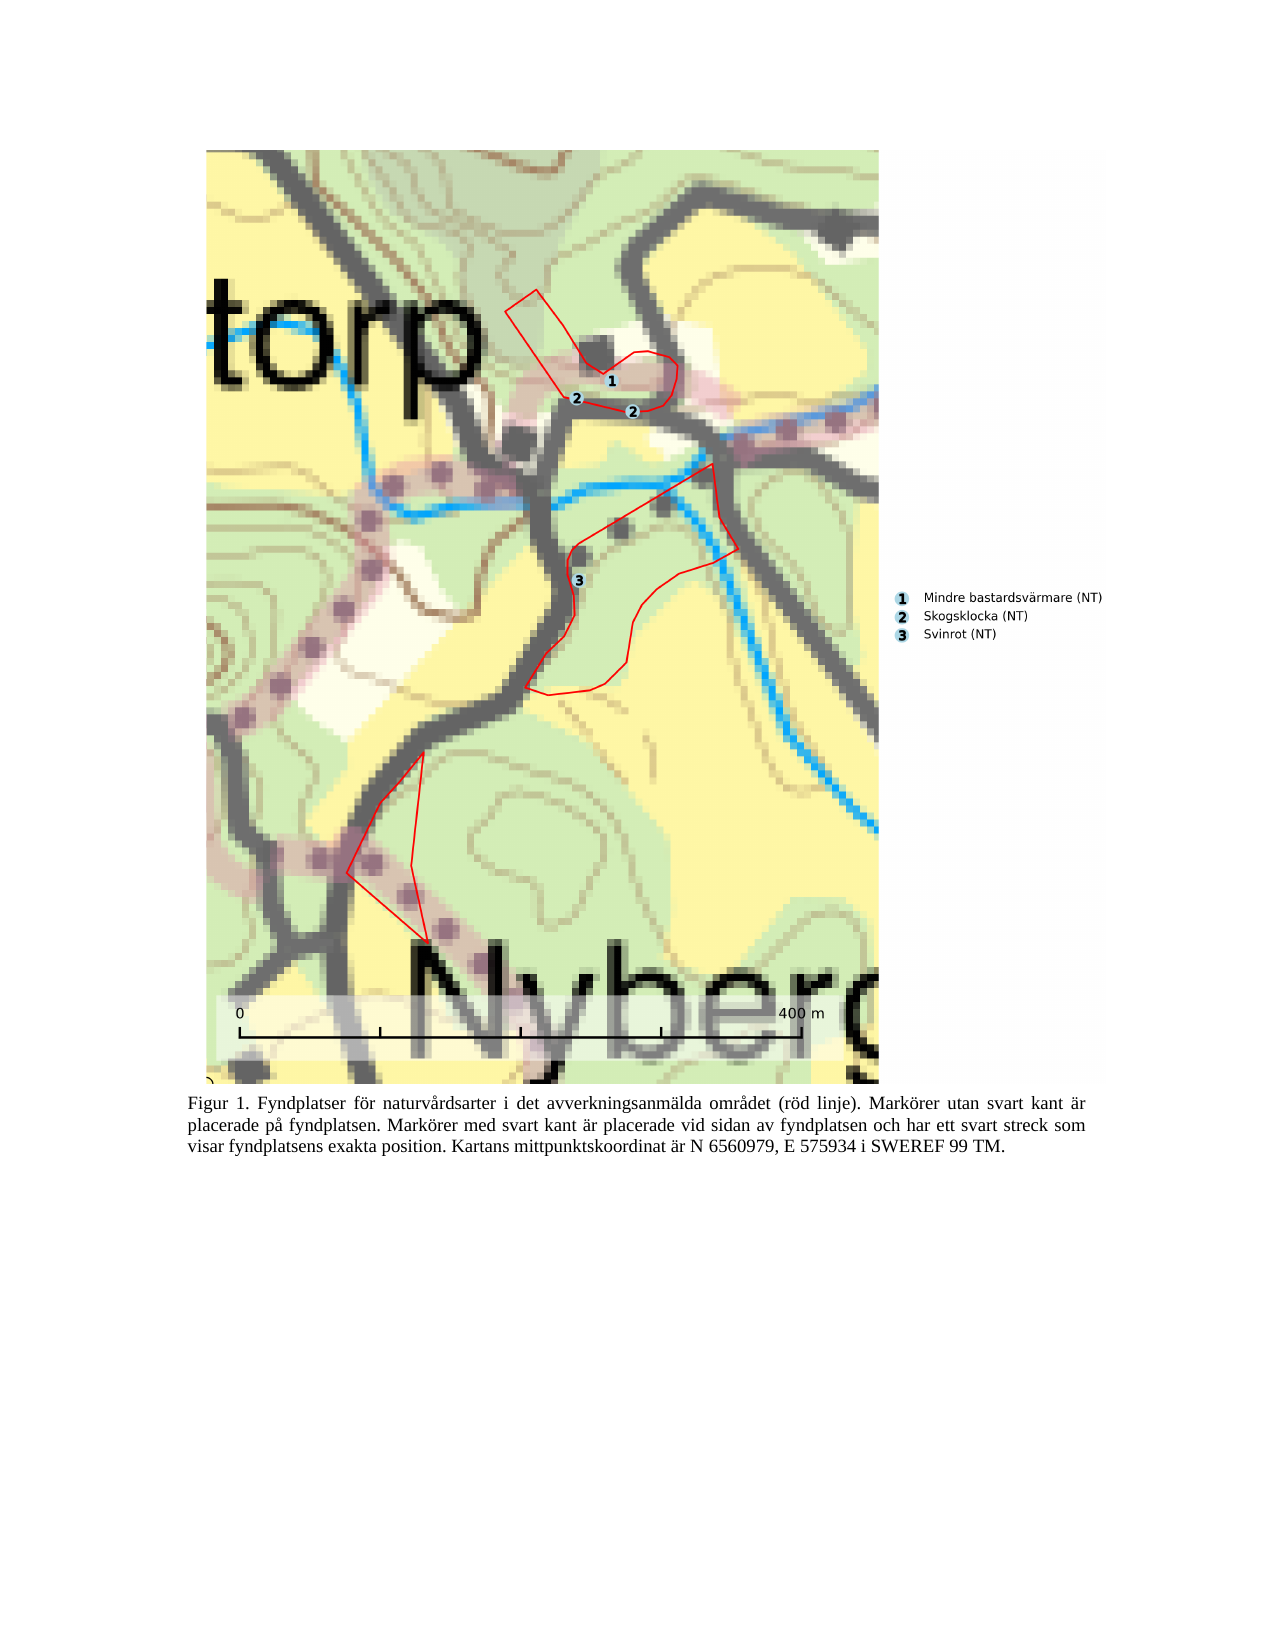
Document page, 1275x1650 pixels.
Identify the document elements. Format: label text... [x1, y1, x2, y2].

picture [206, 150, 1107, 1084]
text Figur 1. Fyndplatser för naturvårdsarter i det avverkningsanmälda området (röd linje). Markörer utan svart kant är placerade på fyndplatsen. Markörer med svart kant är placerade vid sidan av fyndplatsen och har ett svart streck som visar fyndplatsens exakta position. Kartans mittpunktskoordinat är N 6560979, E 575934 i SWEREF 99 TM. [187, 1092, 1087, 1157]
